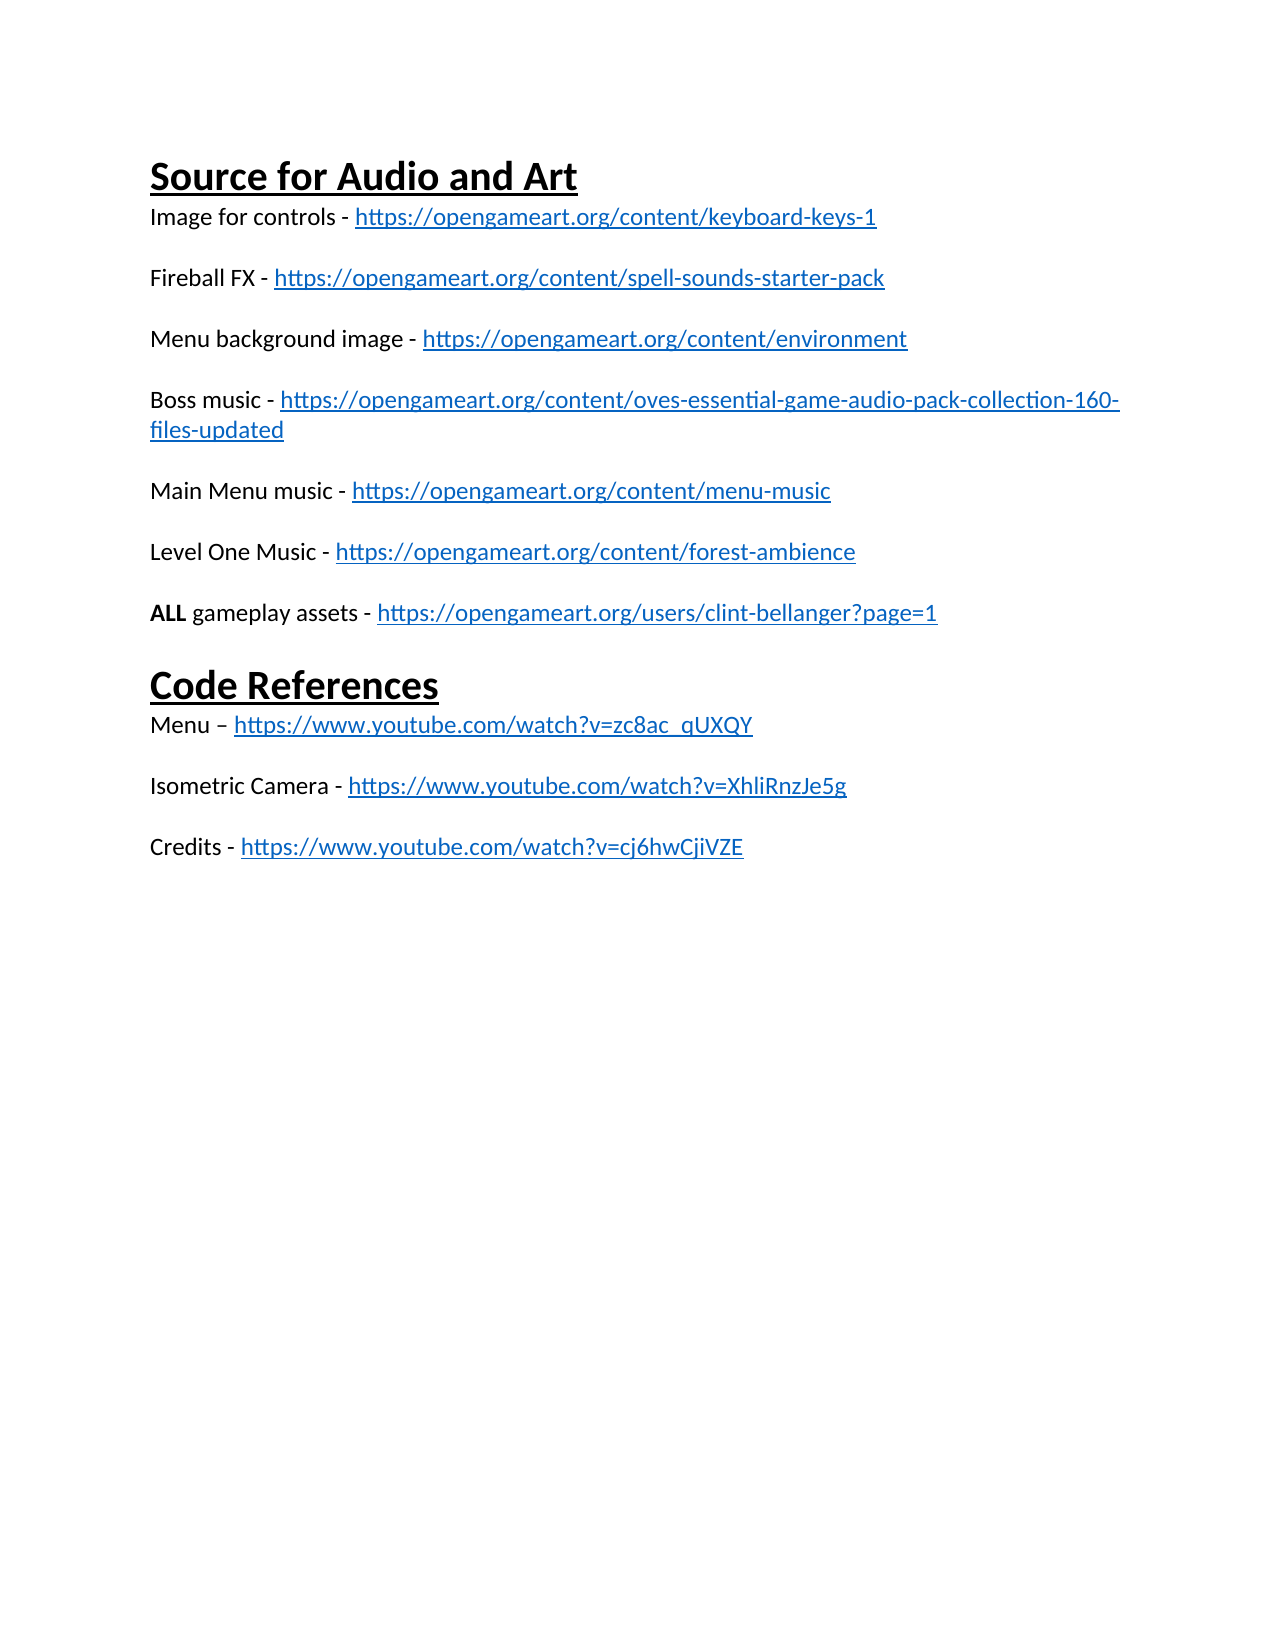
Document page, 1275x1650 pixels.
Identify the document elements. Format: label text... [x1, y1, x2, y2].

text Menu – https://www.youtube.com/watch?v=zc8ac_qUXQY [150, 709, 1125, 740]
text Isometric Camera - https://www.youtube.com/watch?v=XhliRnzJe5g [150, 771, 1125, 801]
text Source for Audio and Art [150, 150, 1125, 201]
text Boss music - https://opengameart.org/content/oves-essential-game-audio-pack-collection-160-files-updated [150, 384, 1125, 445]
text Level One Music - https://opengameart.org/content/forest-ambience [150, 537, 1125, 567]
text Credits - https://www.youtube.com/watch?v=cj6hwCjiVZE [150, 832, 1125, 862]
text Main Menu music - https://opengameart.org/content/menu-music [150, 476, 1125, 506]
text Fireball FX - https://opengameart.org/content/spell-sounds-starter-pack [150, 262, 1125, 292]
text Menu background image - https://opengameart.org/content/environment [150, 323, 1125, 353]
text Image for controls - https://opengameart.org/content/keyboard-keys-1 [150, 201, 1125, 231]
text Code References [150, 659, 1125, 709]
text ALL gameplay assets - https://opengameart.org/users/clint-bellanger?page=1 [150, 598, 1125, 628]
